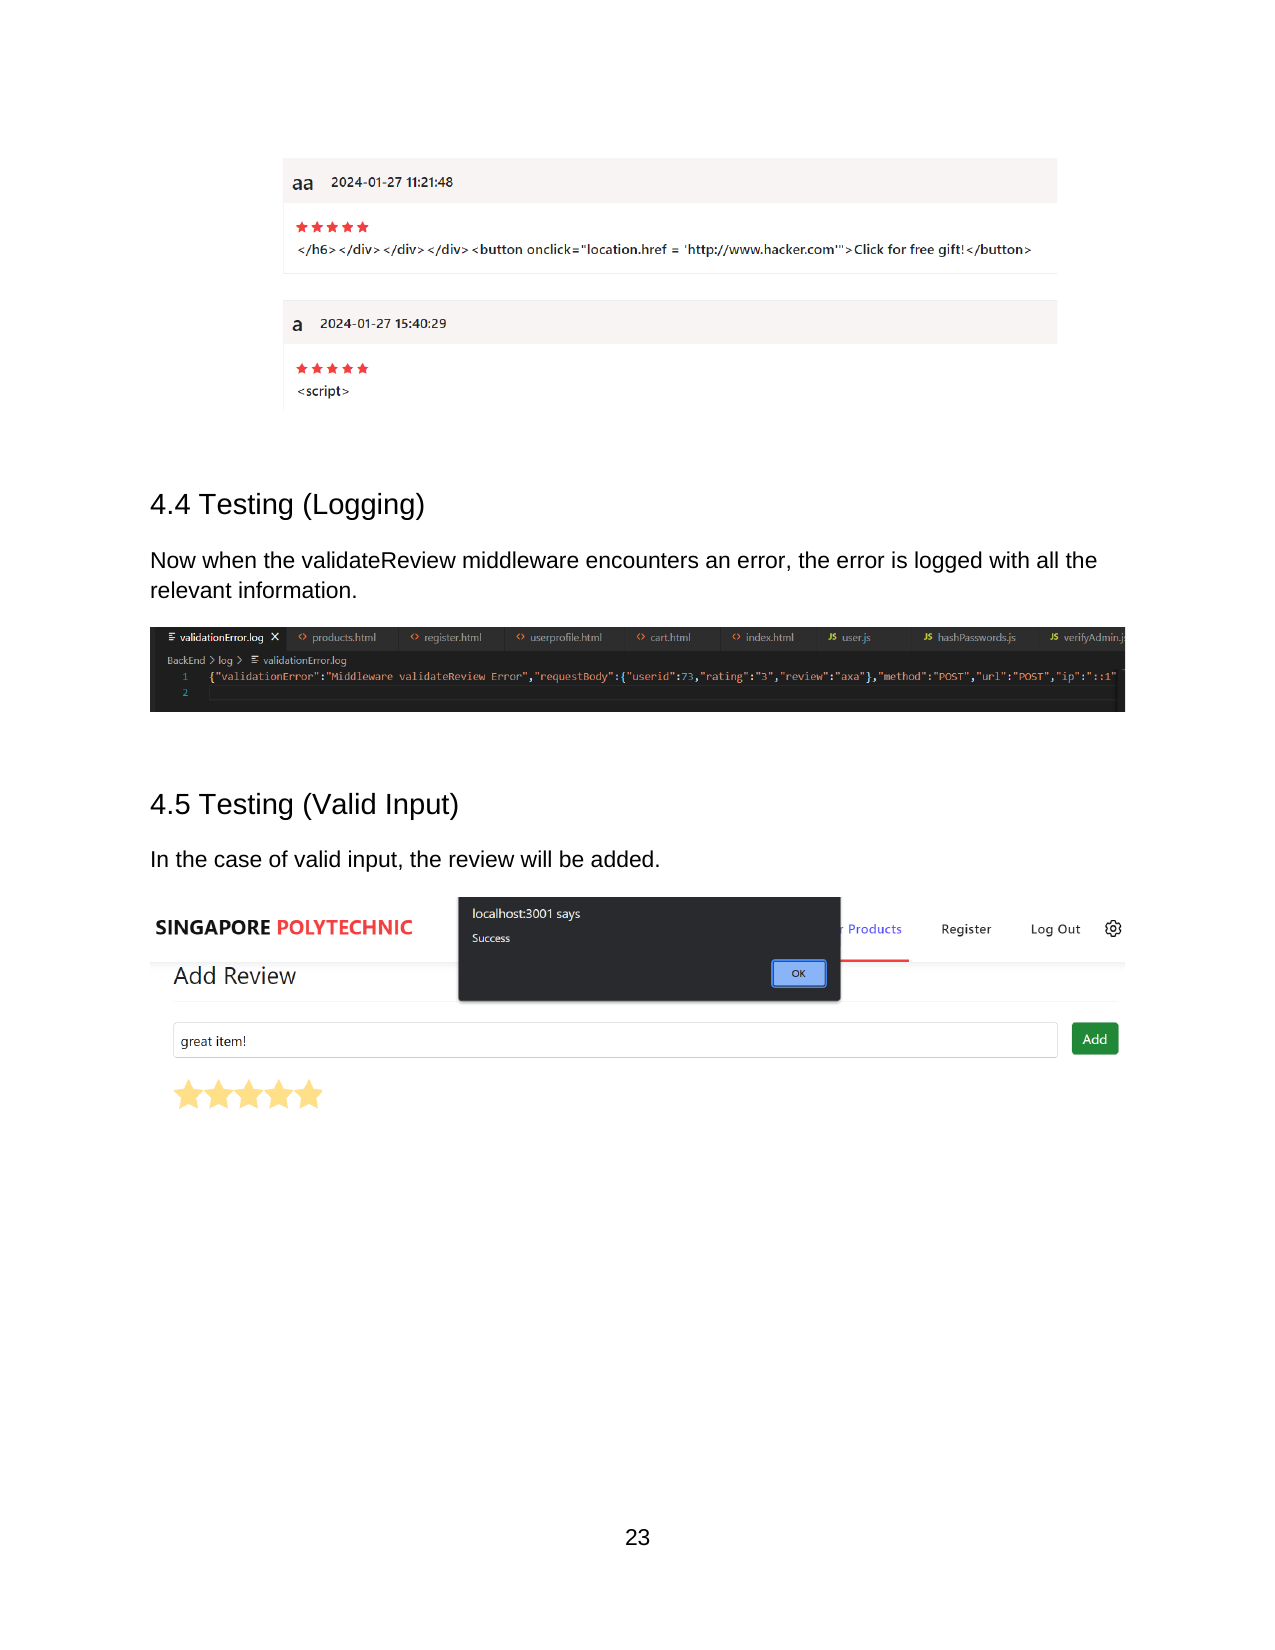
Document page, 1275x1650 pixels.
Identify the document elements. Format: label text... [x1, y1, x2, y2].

picture [150, 627, 1125, 712]
text 4.4 Testing (Logging) [150, 487, 1125, 521]
text 4.5 Testing (Valid Input) [150, 787, 1125, 821]
text Now when the validateReview middleware encounters an error, the error is logged with all the relevant information. [150, 547, 1125, 603]
picture [217, 150, 1058, 412]
text In the case of valid input, the review will be added. [150, 846, 1125, 873]
picture [150, 897, 1125, 1125]
